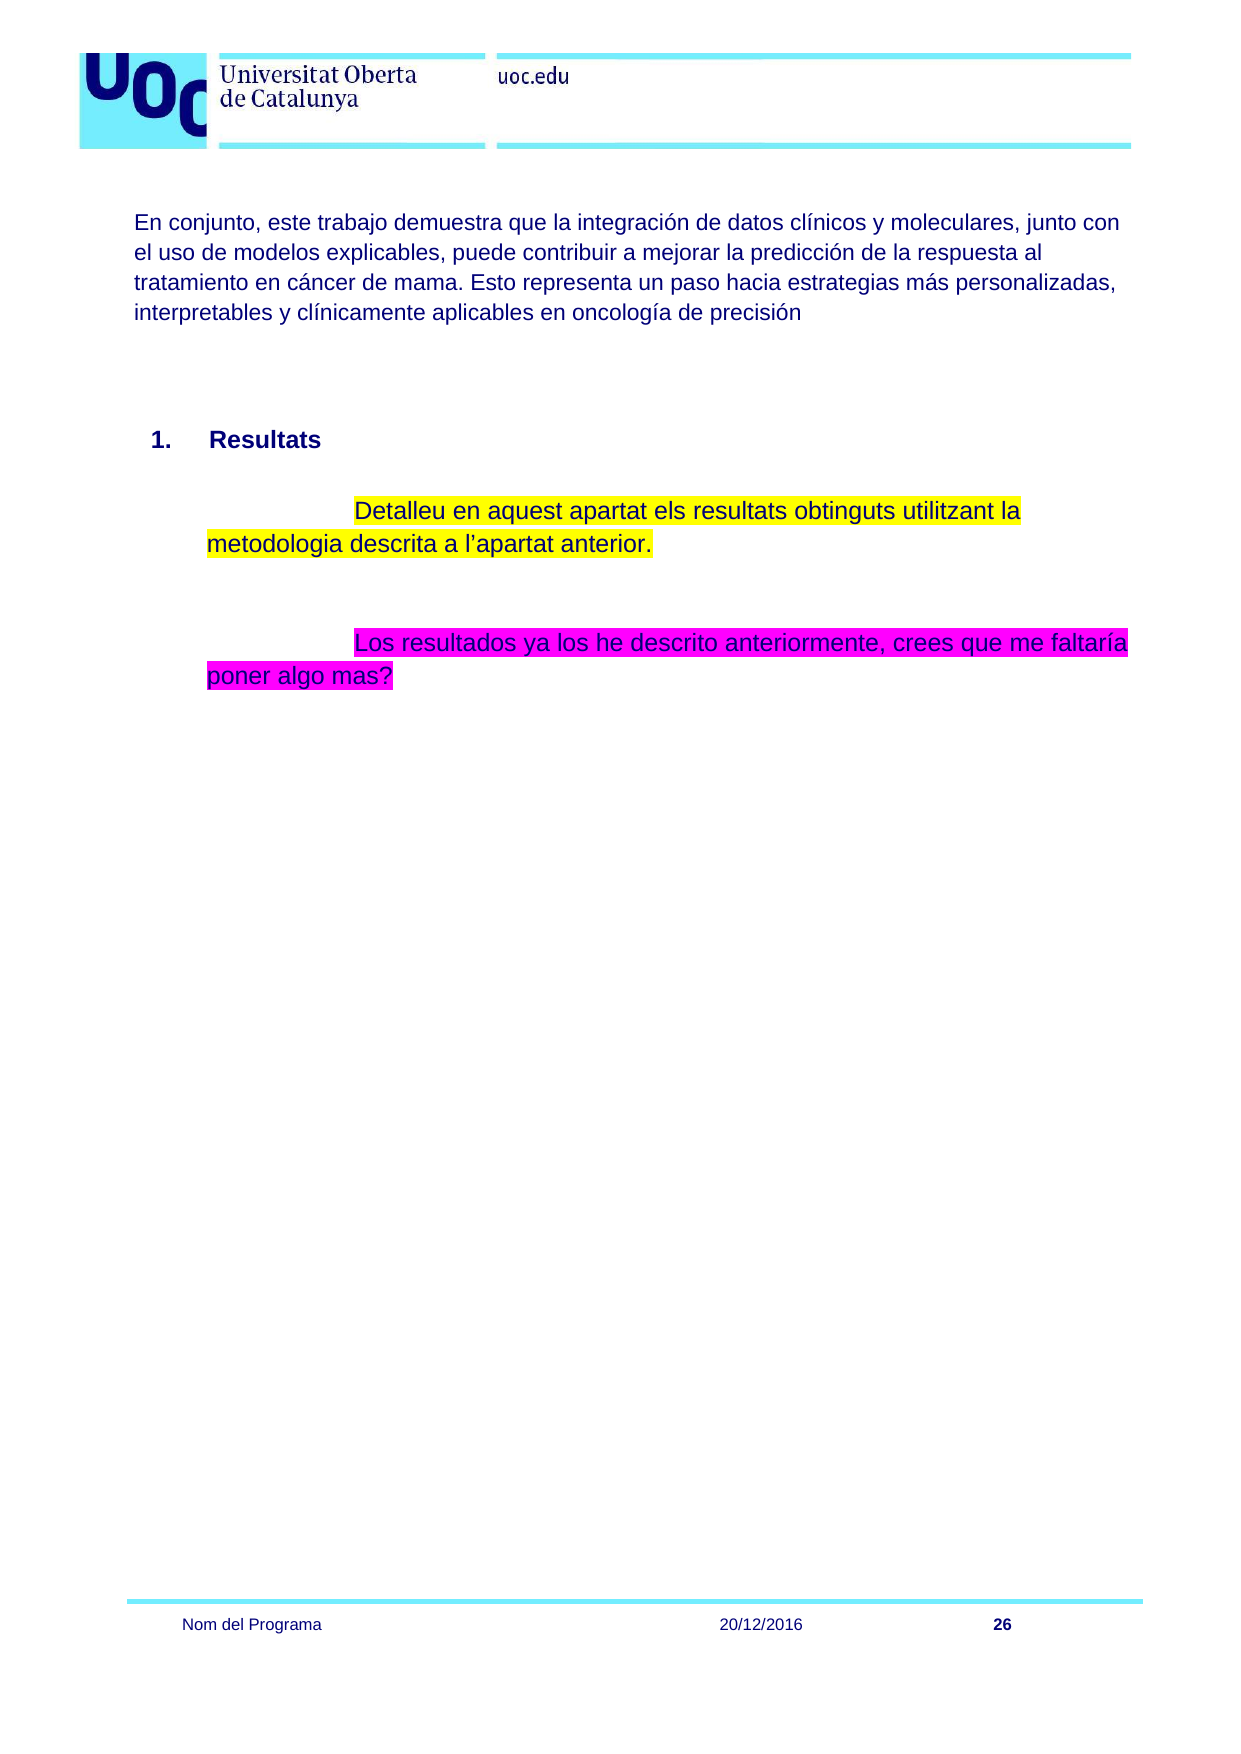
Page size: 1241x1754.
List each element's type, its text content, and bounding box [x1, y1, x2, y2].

picture [74, 53, 134, 149]
list En conjunto, este trabajo demuestra que la integración de datos clínicos y moleculares, junto con el uso de modelos explicables, puede contribuir a mejorar la predicción de la respuesta al tratamiento en cáncer de mama. Esto representa un paso hacia estrategias más personalizadas, interpretables y clínicamente aplicables en oncología de precisión [134, 30, 1137, 326]
subtitle Resultats [171, 424, 1137, 453]
text Los resultados ya los he descrito anteriormente, crees que me faltaría poner algo mas? [207, 628, 1137, 690]
text Detalleu en aquest apartat els resultats obtinguts utilitzant la metodologia descrita a l’apartat anterior. [207, 496, 1137, 558]
